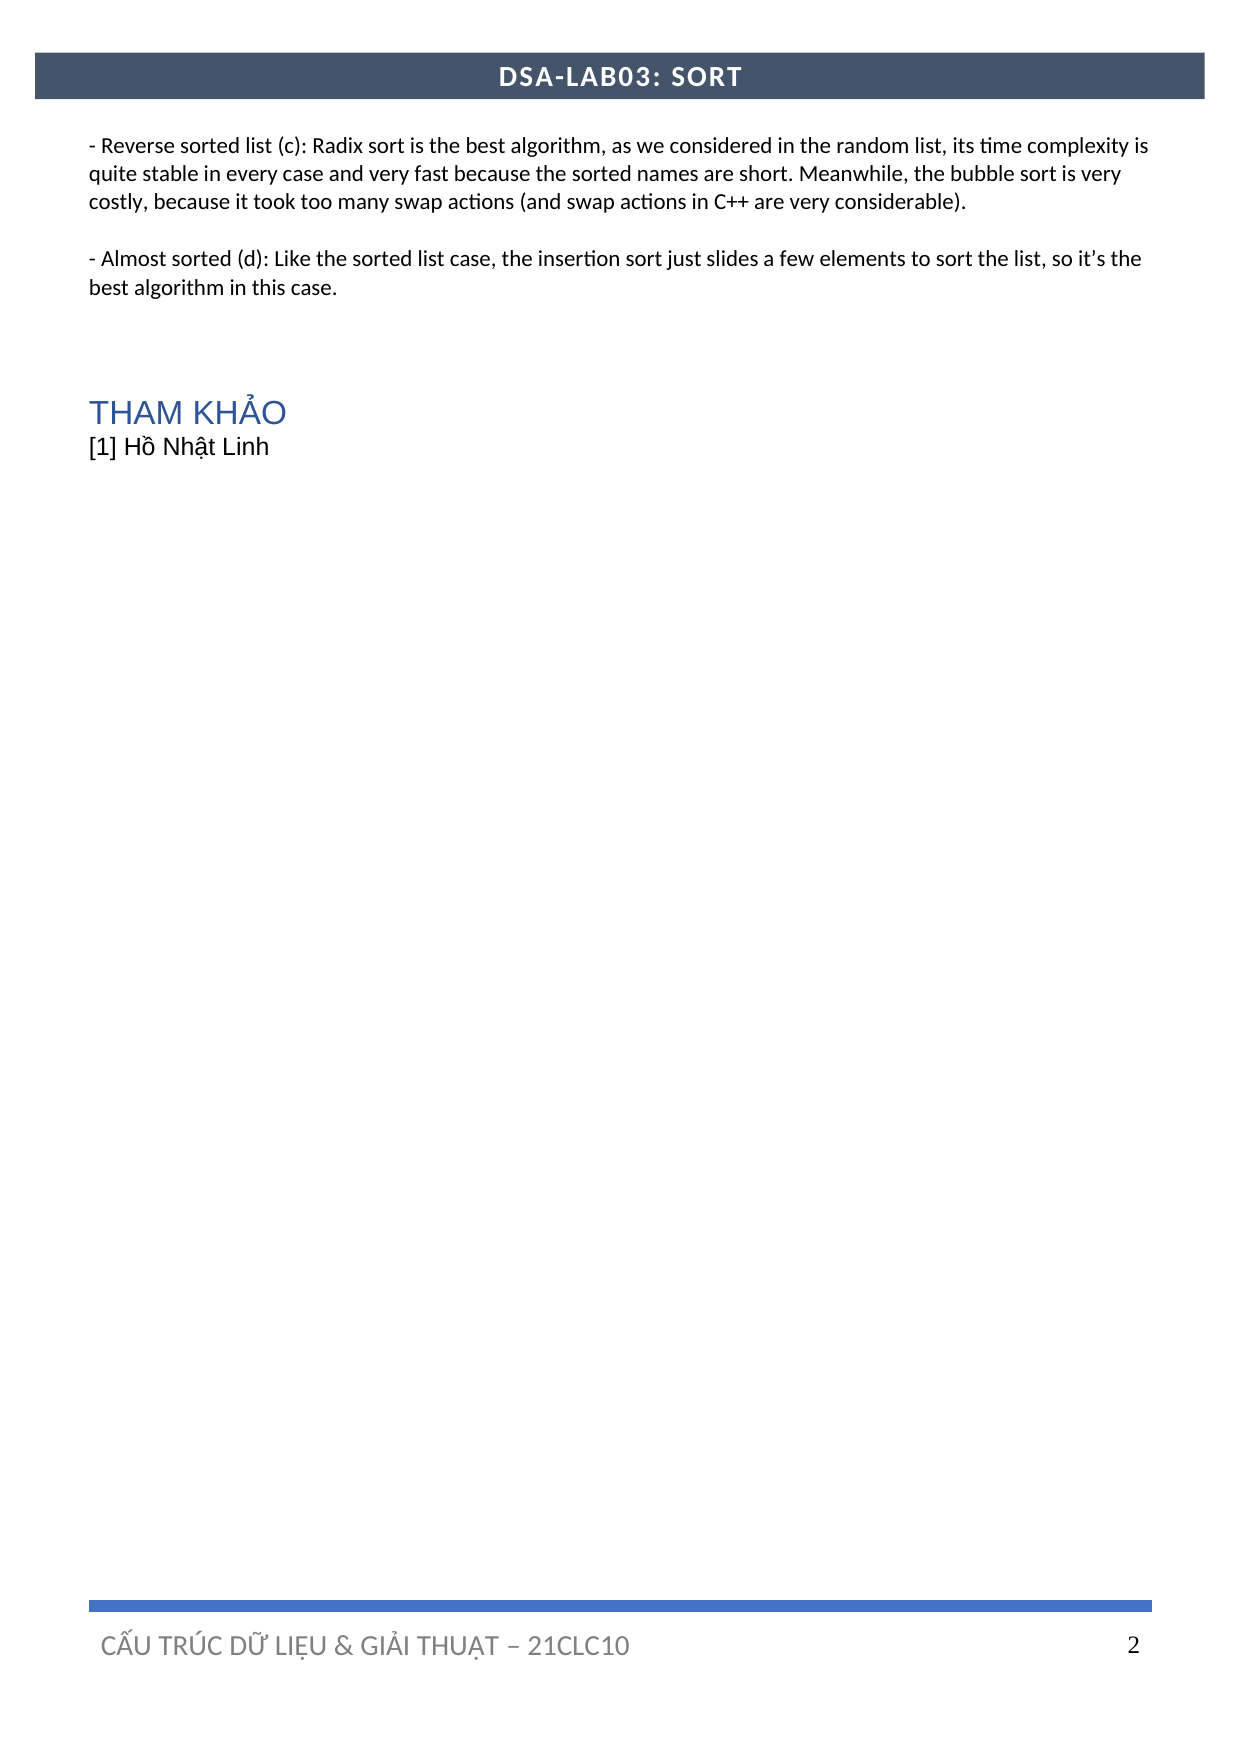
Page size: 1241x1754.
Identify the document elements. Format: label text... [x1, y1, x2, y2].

text - Reverse sorted list (c): Radix sort is the best algorithm, as we considered in the random list, its time complexity is quite stable in every case and very fast because the sorted names are short. Meanwhile, the bubble sort is very costly, because it took too many swap actions (and swap actions in C++ are very considerable). [89, 131, 1152, 215]
subtitle THAM KHẢO [89, 393, 1152, 432]
text [1] Hồ Nhật Linh [89, 432, 1152, 460]
text - Almost sorted (d): Like the sorted list case, the insertion sort just slides a few elements to sort the list, so it’s the best algorithm in this case. [89, 244, 1152, 301]
